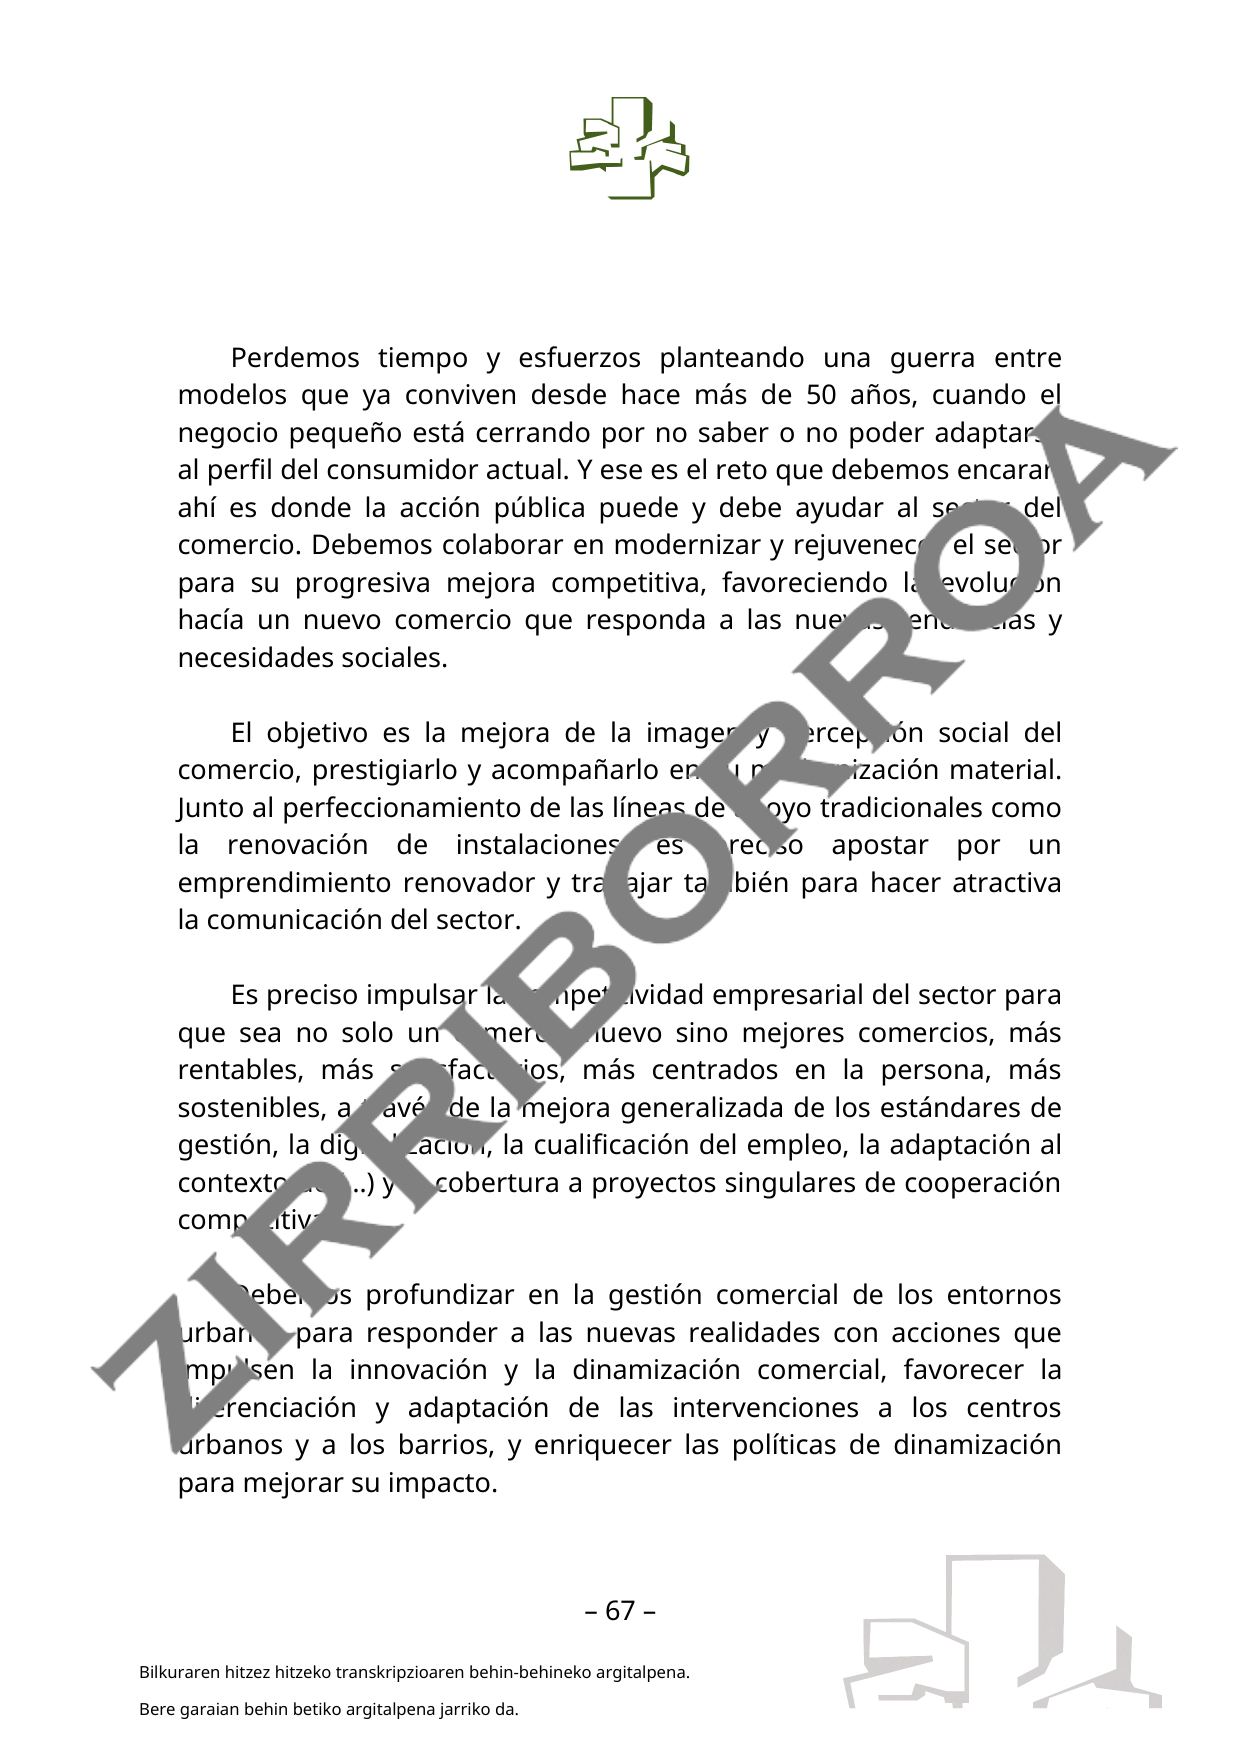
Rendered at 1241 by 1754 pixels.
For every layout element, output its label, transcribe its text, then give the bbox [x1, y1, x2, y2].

text Debemos profundizar en la gestión comercial de los entornos urbanos para responder a las nuevas realidades con acciones que impulsen la innovación y la dinamización comercial, favorecer la diferenciación y adaptación de las intervenciones a los centros urbanos y a los barrios, y enriquecer las políticas de dinamización para mejorar su impacto. [177, 1275, 1063, 1500]
text El objetivo es la mejora de la imagen y percepción social del comercio, prestigiarlo y acompañarlo en su modernización material. Junto al perfeccionamiento de las líneas de apoyo tradicionales como la renovación de instalaciones, es preciso apostar por un emprendimiento renovador y trabajar también para hacer atractiva la comunicación del sector. [177, 712, 1063, 937]
picture [797, 1491, 1169, 1710]
text Perdemos tiempo y esfuerzos planteando una guerra entre modelos que ya conviven desde hace más de 50 años, cuando el negocio pequeño está cerrando por no saber o no poder adaptarse al perfil del consumidor actual. Y ese es el reto que debemos encarar, ahí es donde la acción pública puede y debe ayudar al sector del comercio. Debemos colaborar en modernizar y rejuvenecer el sector para su progresiva mejora competitiva, favoreciendo la evolución hacía un nuevo comercio que responda a las nuevas tendencias y necesidades sociales. [177, 337, 1063, 675]
text Es preciso impulsar la competitividad empresarial del sector para que sea no solo un comercio nuevo sino mejores comercios, más rentables, más satisfactorios, más centrados en la persona, más sostenibles, a través de la mejora generalizada de los estándares de gestión, la digitalización, la cualificación del empleo, la adaptación al contexto de (…) y la cobertura a proyectos singulares de cooperación competitiva. [177, 975, 1063, 1237]
picture [540, 74, 718, 223]
